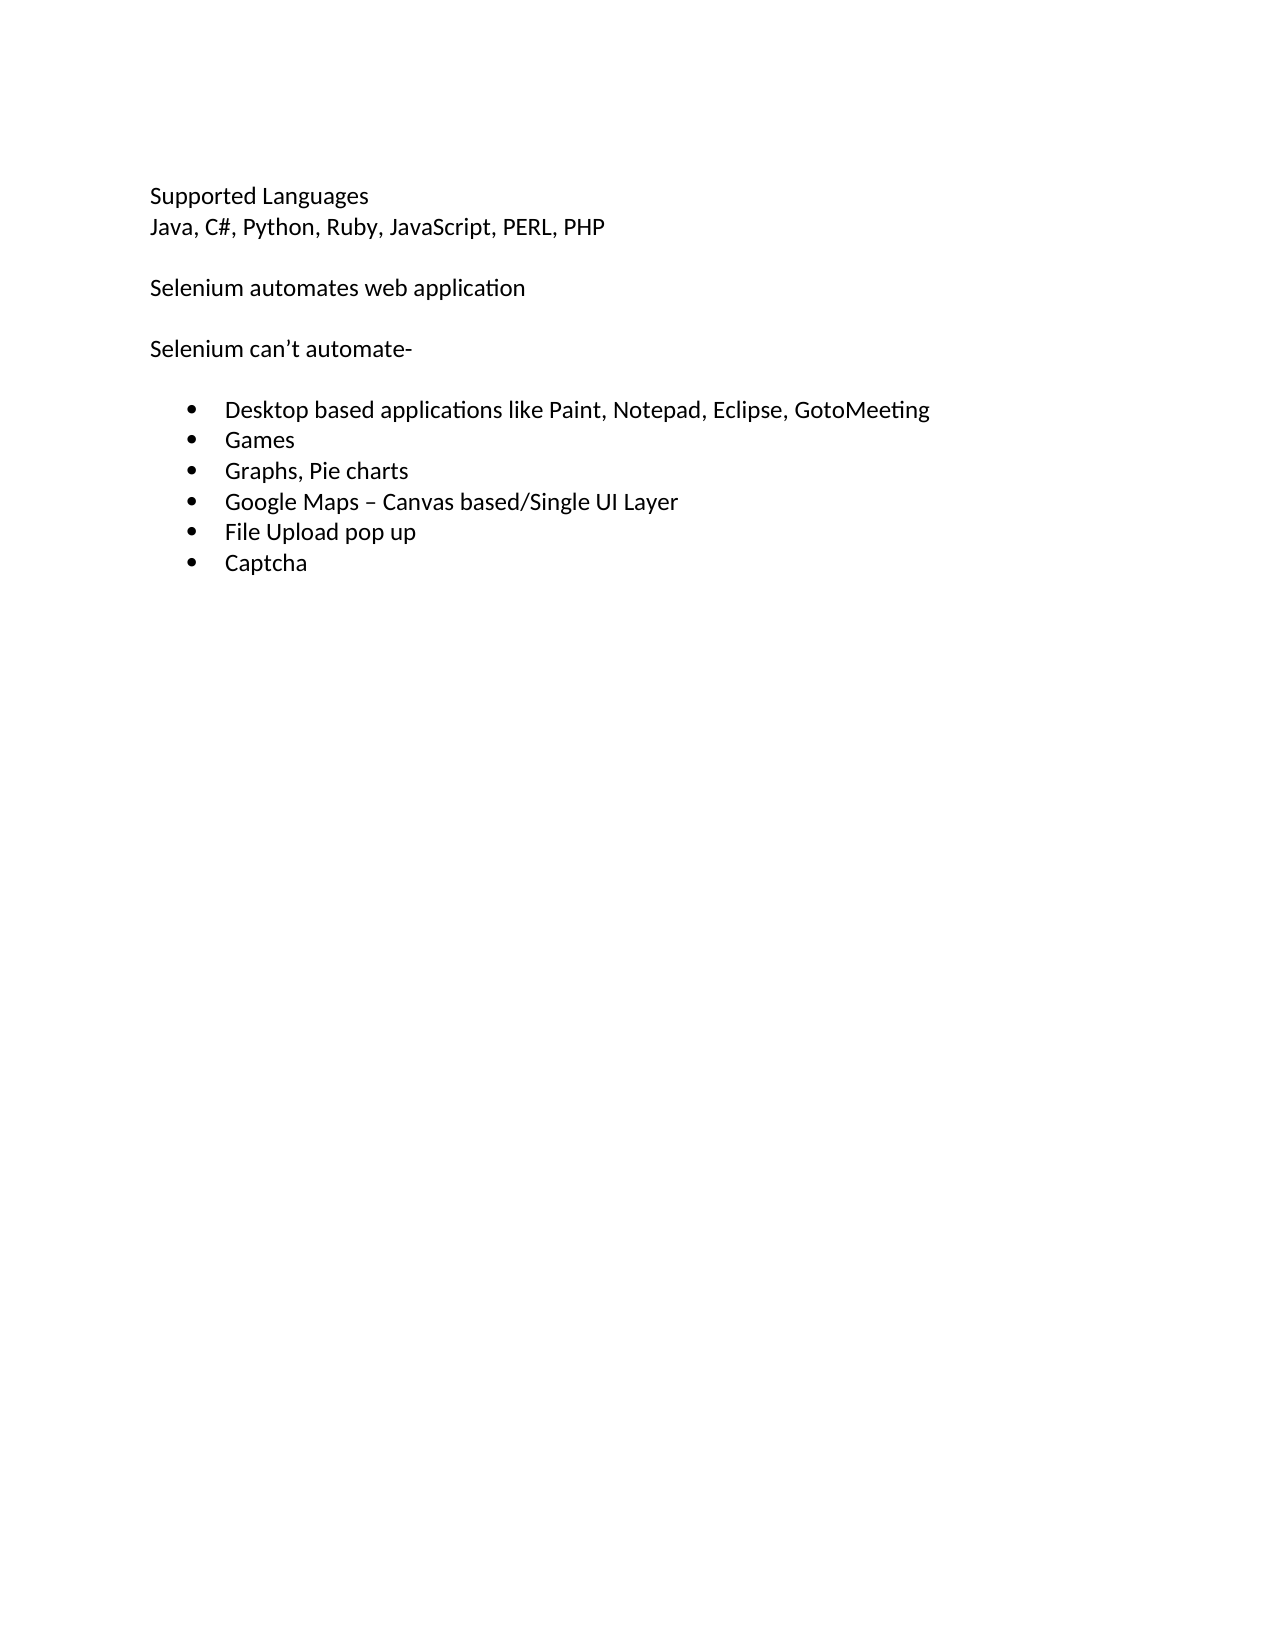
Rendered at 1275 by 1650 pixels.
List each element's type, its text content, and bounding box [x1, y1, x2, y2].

text Selenium automates web application [150, 272, 1125, 303]
text Supported Languages [150, 181, 1125, 211]
list Desktop based applications like Paint, Notepad, Eclipse, GotoMeeting [187, 394, 1125, 425]
text Selenium can’t automate- [150, 333, 1125, 364]
list File Upload pop up [187, 516, 1125, 547]
list Google Maps – Canvas based/Single UI Layer [187, 486, 1125, 516]
list Graphs, Pie charts [187, 455, 1125, 486]
text Java, C#, Python, Ruby, JavaScript, PERL, PHP [150, 211, 1125, 242]
list Captcha [187, 547, 1125, 577]
list Games [187, 425, 1125, 455]
